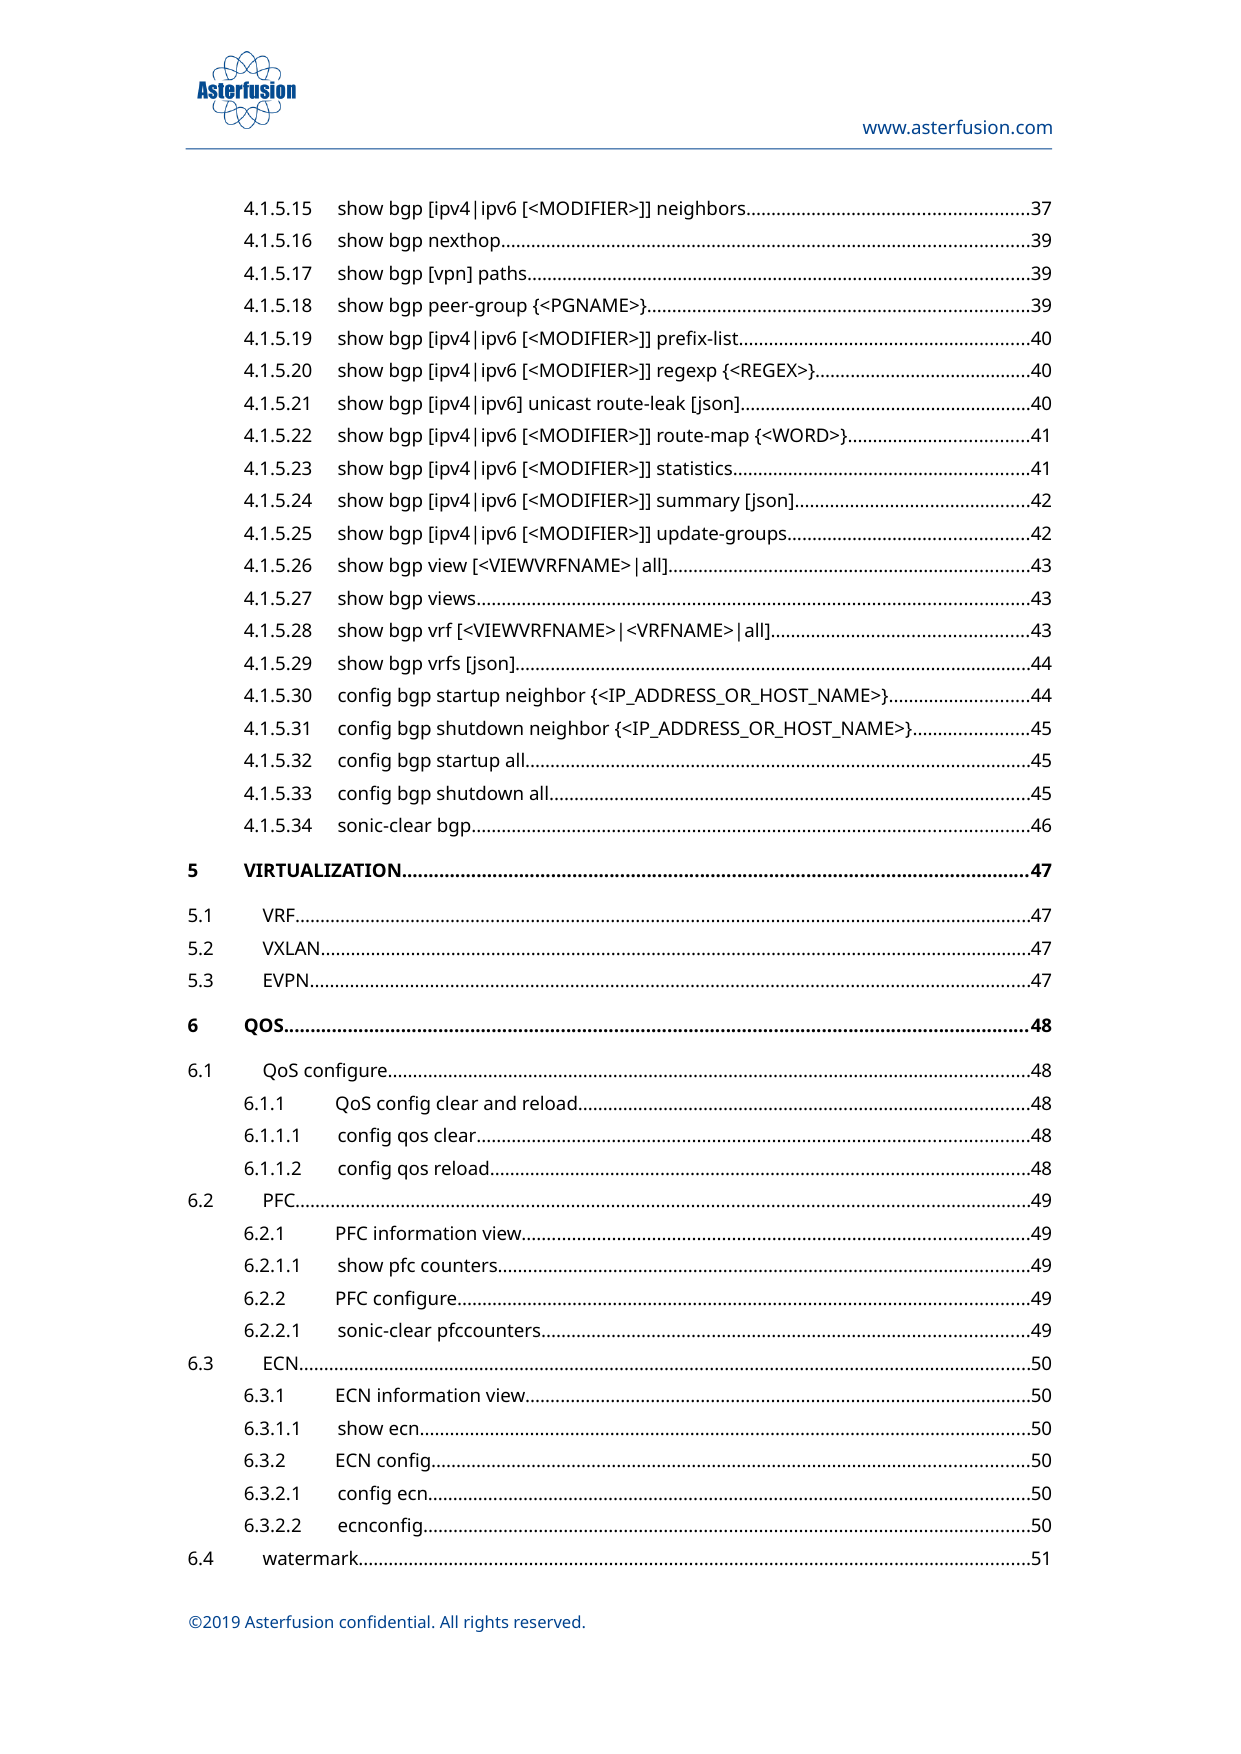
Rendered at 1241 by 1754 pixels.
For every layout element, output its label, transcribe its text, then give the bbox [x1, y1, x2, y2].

text 4.1.5.16 show bgp nexthop 39 [243, 224, 1053, 257]
text 6.1.1.2 config qos reload 48 [243, 1152, 1053, 1184]
text 4.1.5.23 show bgp [ipv4|ipv6 [<MODIFIER>]] statistics 41 [243, 452, 1053, 484]
text 6 QoS 48 [187, 1009, 1053, 1042]
text 4.1.5.31 config bgp shutdown neighbor {<IP_ADDRESS_OR_HOST_NAME>} 45 [243, 712, 1053, 744]
text 6.2.2.1 sonic-clear pfccounters 49 [243, 1314, 1053, 1347]
text 6.2.2 PFC configure 49 [243, 1282, 1053, 1314]
text 4.1.5.27 show bgp views 43 [243, 582, 1053, 614]
text 6.4 watermark 51 [187, 1542, 1053, 1574]
text 6.3.2.2 ecnconfig 50 [243, 1509, 1053, 1542]
text 5 VIRTUALIZATION 47 [187, 854, 1053, 887]
text 4.1.5.29 show bgp vrfs [json] 44 [243, 647, 1053, 679]
text 5.3 EVPN 47 [187, 964, 1053, 997]
text 4.1.5.17 show bgp [vpn] paths 39 [243, 257, 1053, 289]
text 6.2.1 PFC information view 49 [243, 1217, 1053, 1249]
text 6.3.2.1 config ecn 50 [243, 1477, 1053, 1509]
text 4.1.5.19 show bgp [ipv4|ipv6 [<MODIFIER>]] prefix-list 40 [243, 322, 1053, 354]
text 4.1.5.30 config bgp startup neighbor {<IP_ADDRESS_OR_HOST_NAME>} 44 [243, 679, 1053, 712]
text 6.3.1 ECN information view 50 [243, 1379, 1053, 1412]
text 4.1.5.24 show bgp [ipv4|ipv6 [<MODIFIER>]] summary [json] 42 [243, 484, 1053, 517]
text 4.1.5.33 config bgp shutdown all 45 [243, 777, 1053, 809]
text 6.2.1.1 show pfc counters 49 [243, 1249, 1053, 1282]
text 6.1 QoS configure 48 [187, 1054, 1053, 1087]
text 6.1.1.1 config qos clear 48 [243, 1119, 1053, 1152]
text 4.1.5.15 show bgp [ipv4|ipv6 [<MODIFIER>]] neighbors 37 [243, 192, 1053, 224]
text 4.1.5.21 show bgp [ipv4|ipv6] unicast route-leak [json] 40 [243, 387, 1053, 419]
text 4.1.5.20 show bgp [ipv4|ipv6 [<MODIFIER>]] regexp {<REGEX>} 40 [243, 354, 1053, 387]
text 5.2 VXLAN 47 [187, 932, 1053, 964]
text 5.1 VRF 47 [187, 899, 1053, 932]
text 4.1.5.26 show bgp view [<VIEWVRFNAME>|all] 43 [243, 549, 1053, 582]
text 6.1.1 QoS config clear and reload 48 [243, 1087, 1053, 1119]
text 6.3.2 ECN config 50 [243, 1444, 1053, 1477]
text 4.1.5.34 sonic-clear bgp 46 [243, 809, 1053, 842]
text 4.1.5.28 show bgp vrf [<VIEWVRFNAME>|<VRFNAME>|all] 43 [243, 614, 1053, 647]
text 6.2 PFC 49 [187, 1184, 1053, 1217]
text 4.1.5.25 show bgp [ipv4|ipv6 [<MODIFIER>]] update-groups… 42 [243, 517, 1053, 549]
text 4.1.5.22 show bgp [ipv4|ipv6 [<MODIFIER>]] route-map {<WORD>} 41 [243, 419, 1053, 452]
text 6.3 ECN 50 [187, 1347, 1053, 1379]
picture [197, 51, 296, 129]
text 4.1.5.18 show bgp peer-group {<PGNAME>} 39 [243, 289, 1053, 322]
text 6.3.1.1 show ecn 50 [243, 1412, 1053, 1444]
text 4.1.5.32 config bgp startup all 45 [243, 744, 1053, 777]
